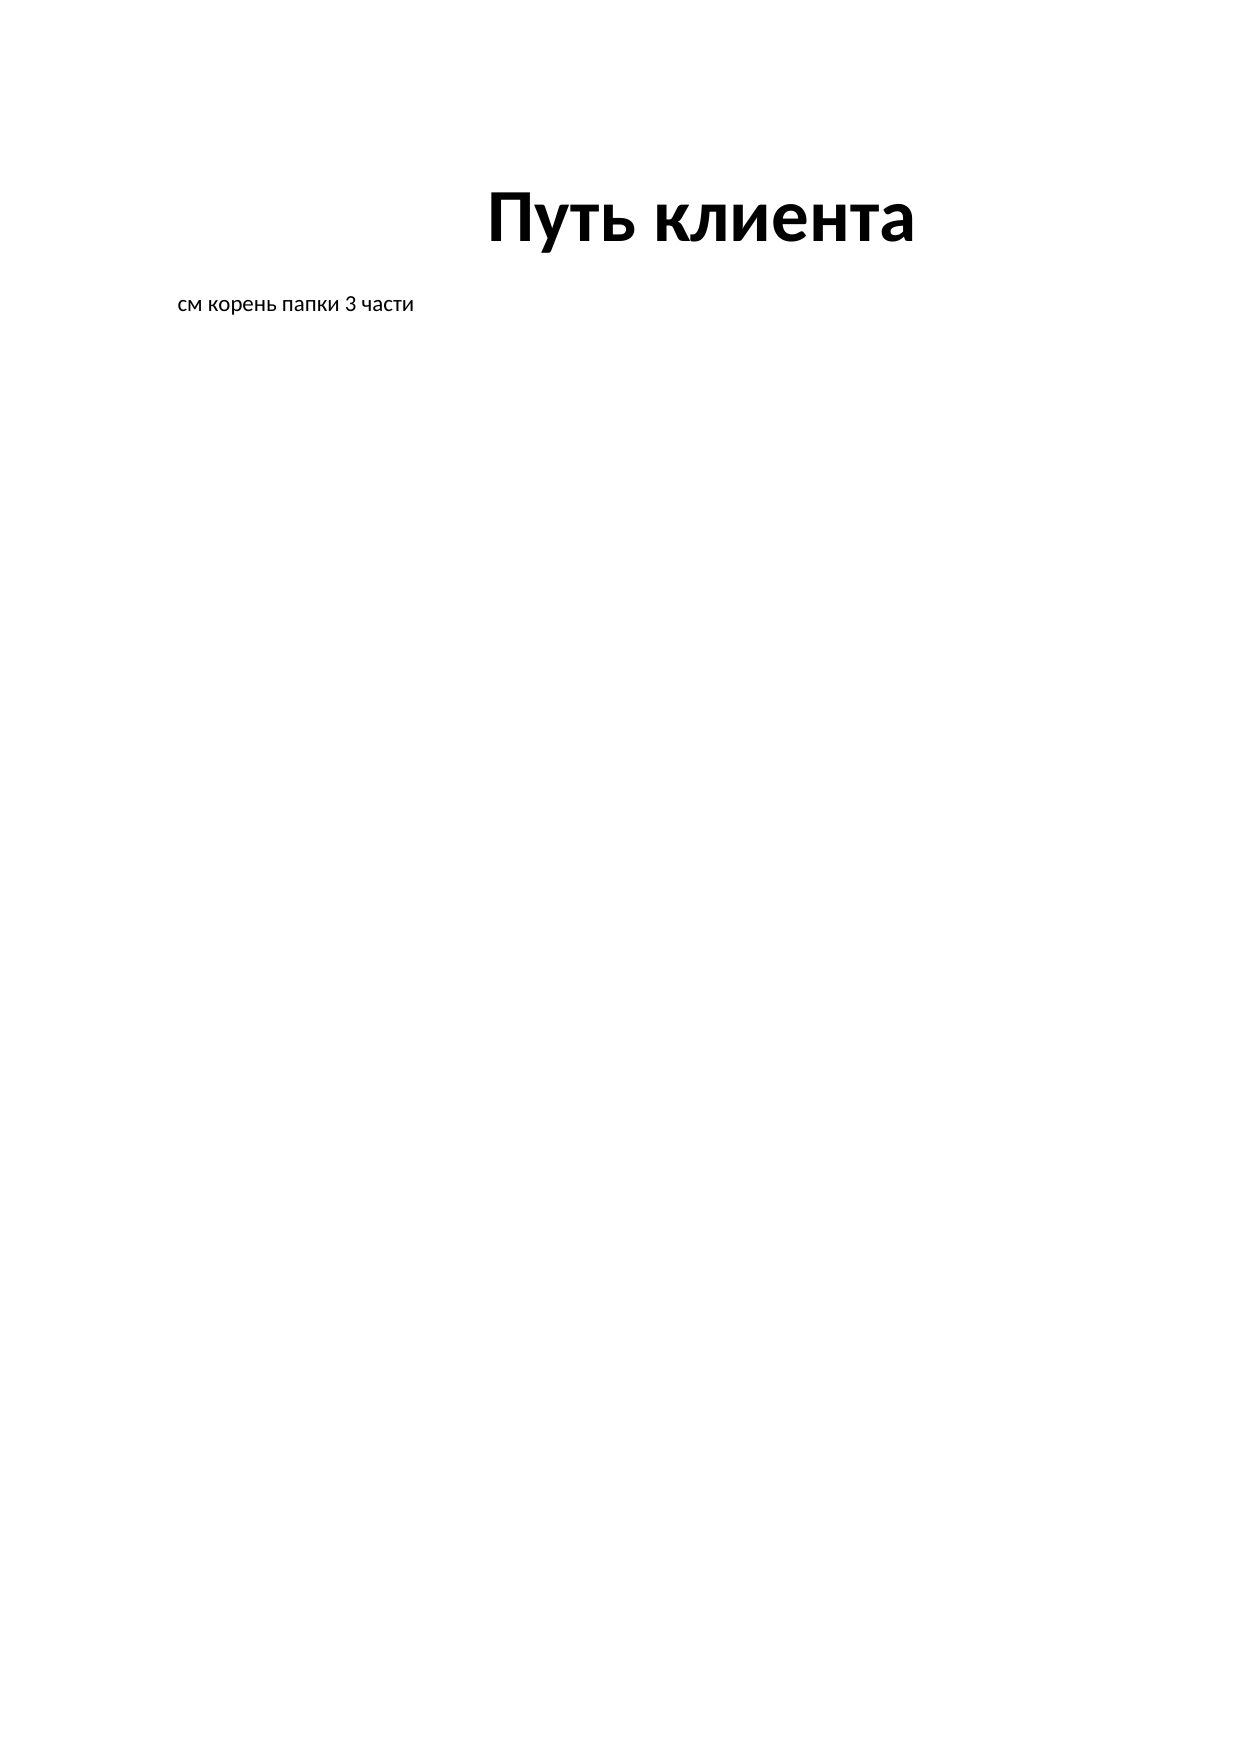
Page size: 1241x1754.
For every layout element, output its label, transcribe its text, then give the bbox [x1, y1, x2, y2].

title Путь клиента [252, 168, 1152, 260]
text см корень папки 3 части [177, 289, 1152, 317]
